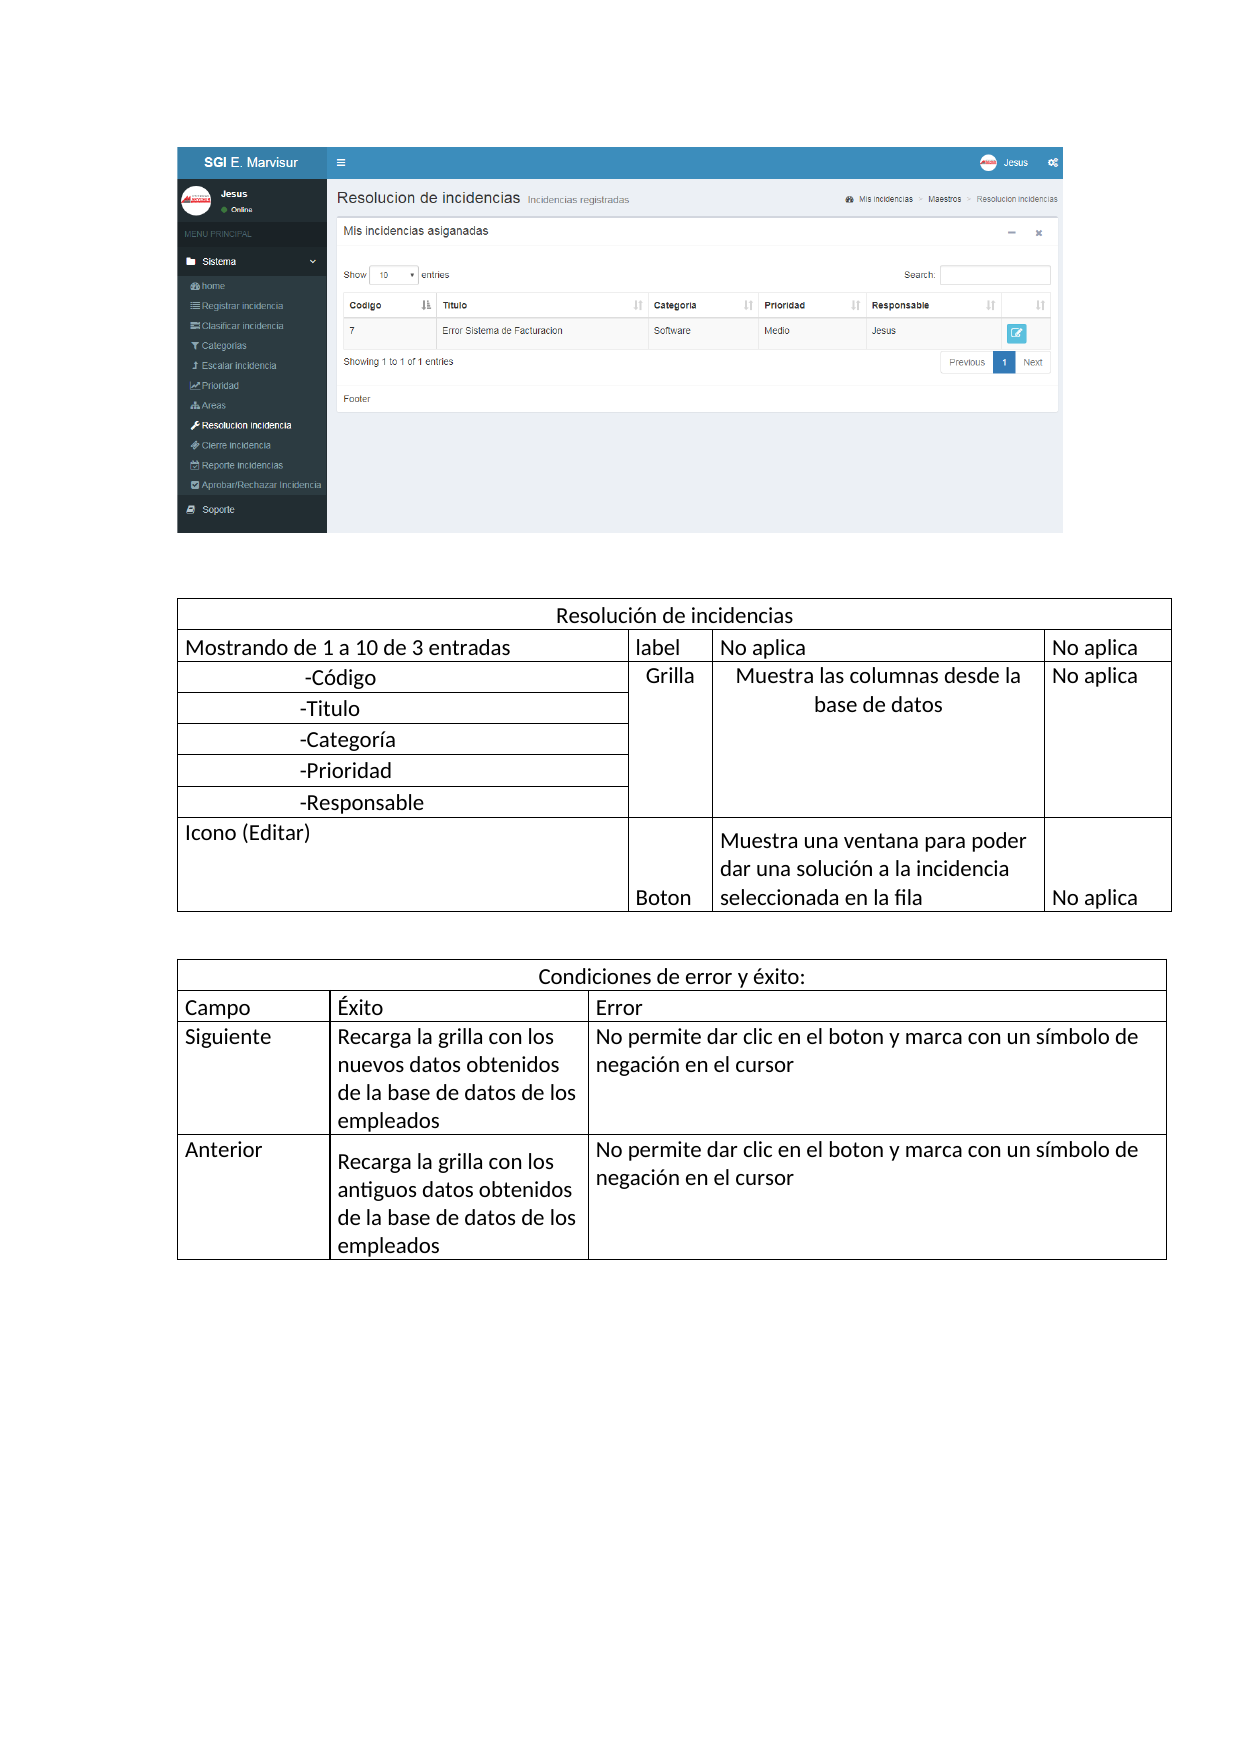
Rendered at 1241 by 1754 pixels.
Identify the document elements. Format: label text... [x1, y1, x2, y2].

table_cell No permite dar clic en el boton y marca con un símbolo de negación en el cursor [589, 1022, 1166, 1134]
table_cell Recarga la grilla con los antiguos datos obtenidos de la base de datos de los empleados [331, 1135, 588, 1259]
table_cell Muestra las columnas desde la base de datos [713, 662, 1044, 817]
table_cell -Categoría [178, 724, 628, 754]
table_cell Anterior [178, 1135, 329, 1259]
picture [177, 147, 1063, 533]
table_cell Icono (Editar) [178, 818, 628, 911]
table_cell Recarga la grilla con los nuevos datos obtenidos de la base de datos de los empleados [331, 1022, 588, 1134]
table_cell -Titulo [178, 693, 628, 723]
table_header Condiciones de error y éxito: [178, 960, 1166, 990]
table_cell Muestra una ventana para poder dar una solución a la incidencia seleccionada en la fila [713, 818, 1044, 911]
table_cell Error [589, 991, 1166, 1021]
table_cell Grilla [629, 662, 712, 817]
table_cell Éxito [331, 991, 588, 1021]
table_cell Siguiente [178, 1022, 329, 1134]
table_header Resolución de incidencias [178, 599, 1171, 629]
table_cell No aplica [1045, 662, 1171, 817]
table_cell Boton [629, 818, 712, 911]
table_cell Campo [178, 991, 329, 1021]
table_cell -Código [178, 662, 628, 692]
table_cell No aplica [1045, 630, 1171, 661]
table_cell label [629, 630, 712, 661]
table_cell No permite dar clic en el boton y marca con un símbolo de negación en el cursor [589, 1135, 1166, 1259]
table_cell Mostrando de 1 a 10 de 3 entradas [178, 630, 628, 661]
table_cell -Prioridad [178, 755, 628, 786]
table_cell No aplica [1045, 818, 1171, 911]
table_cell -Responsable [178, 787, 628, 817]
table_cell No aplica [713, 630, 1044, 661]
